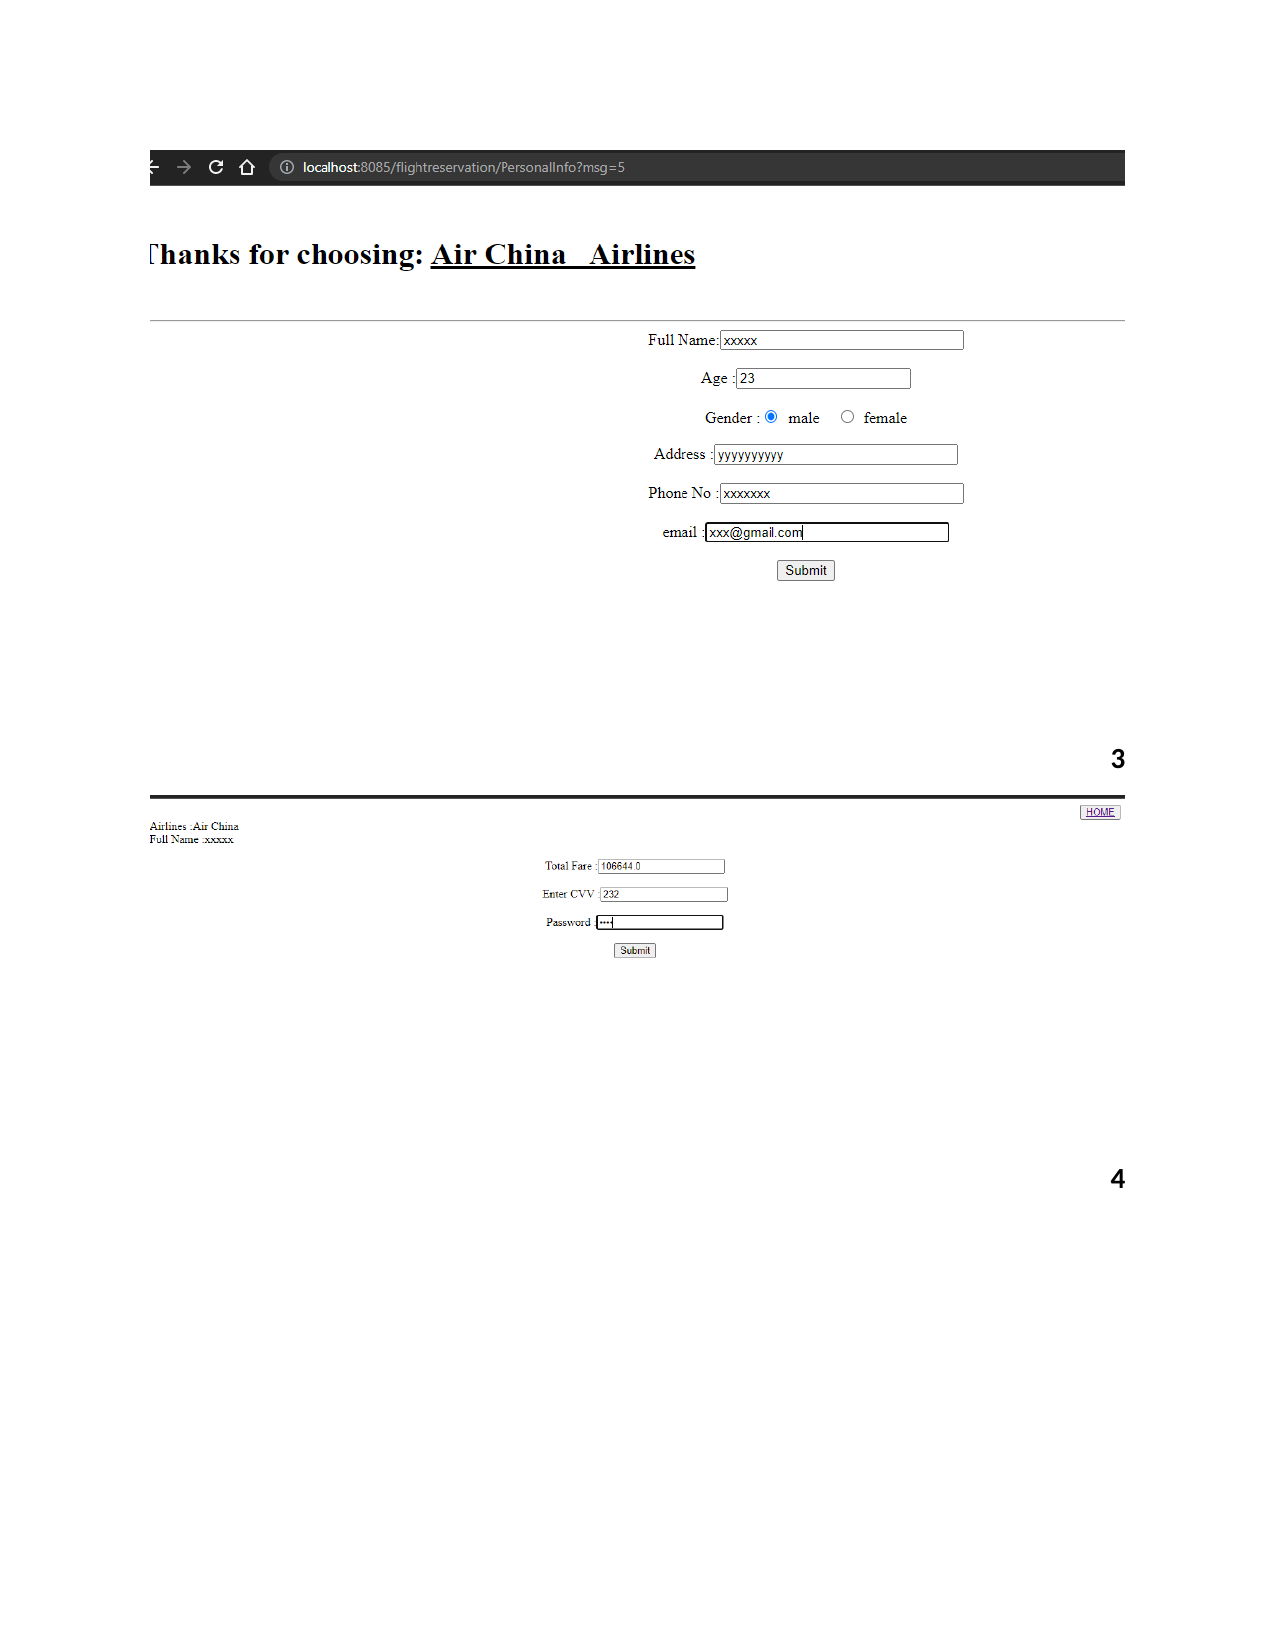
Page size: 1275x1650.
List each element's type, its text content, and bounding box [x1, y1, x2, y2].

picture [150, 795, 1125, 1158]
picture [150, 150, 1125, 738]
text 4 [150, 1158, 1125, 1196]
text 3 [150, 738, 1125, 776]
